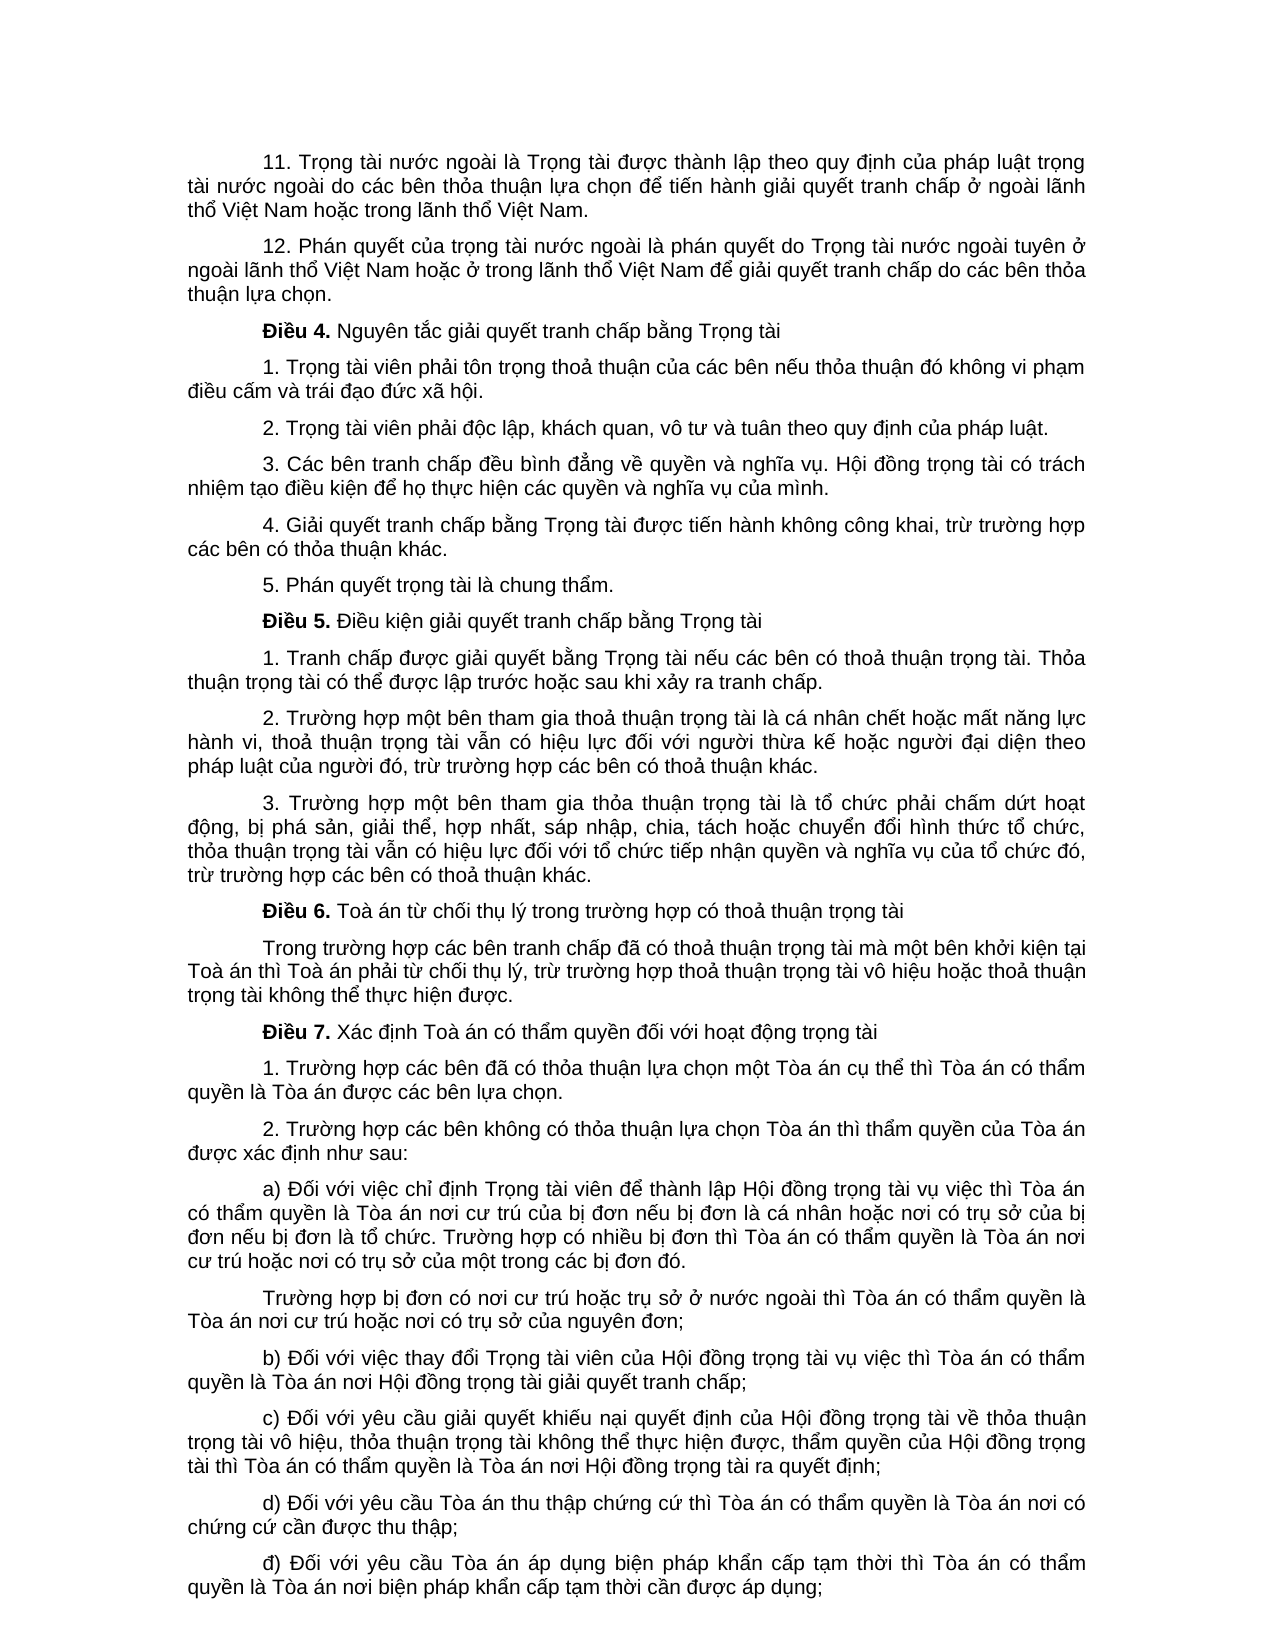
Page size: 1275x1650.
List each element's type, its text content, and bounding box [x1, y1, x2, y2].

text 1. Trọng tài viên phải tôn trọng thoả thuận của các bên nếu thỏa thuận đó không vi phạm điều cấm và trái đạo đức xã hội. [187, 355, 1087, 403]
text Điều 5. Điều kiện giải quyết tranh chấp bằng Trọng tài [187, 609, 1087, 633]
text d) Đối với yêu cầu Tòa án thu thập chứng cứ thì Tòa án có thẩm quyền là Tòa án nơi có chứng cứ cần được thu thập; [187, 1491, 1087, 1538]
text 11. Trọng tài nước ngoài là Trọng tài được thành lập theo quy định của pháp luật trọng tài nước ngoài do các bên thỏa thuận lựa chọn để tiến hành giải quyết tranh chấp ở ngoài lãnh thổ Việt Nam hoặc trong lãnh thổ Việt Nam. [187, 150, 1087, 222]
text 2. Trường hợp các bên không có thỏa thuận lựa chọn Tòa án thì thẩm quyền của Tòa án được xác định như sau: [187, 1117, 1087, 1164]
text Điều 7. Xác định Toà án có thẩm quyền đối với hoạt động trọng tài [187, 1020, 1087, 1044]
text Điều 4. Nguyên tắc giải quyết tranh chấp bằng Trọng tài [187, 319, 1087, 343]
text 1. Tranh chấp được giải quyết bằng Trọng tài nếu các bên có thoả thuận trọng tài. Thỏa thuận trọng tài có thể được lập trước hoặc sau khi xảy ra tranh chấp. [187, 646, 1087, 694]
text đ) Đối với yêu cầu Tòa án áp dụng biện pháp khẩn cấp tạm thời thì Tòa án có thẩm quyền là Tòa án nơi biện pháp khẩn cấp tạm thời cần được áp dụng; [187, 1551, 1087, 1599]
text 2. Trường hợp một bên tham gia thoả thuận trọng tài là cá nhân chết hoặc mất năng lực hành vi, thoả thuận trọng tài vẫn có hiệu lực đối với người thừa kế hoặc người đại diện theo pháp luật của người đó, trừ trường hợp các bên có thoả thuận khác. [187, 706, 1087, 778]
text c) Đối với yêu cầu giải quyết khiếu nại quyết định của Hội đồng trọng tài về thỏa thuận trọng tài vô hiệu, thỏa thuận trọng tài không thể thực hiện được, thẩm quyền của Hội đồng trọng tài thì Tòa án có thẩm quyền là Tòa án nơi Hội đồng trọng tài ra quyết định; [187, 1406, 1087, 1478]
text Trong trường hợp các bên tranh chấp đã có thoả thuận trọng tài mà một bên khởi kiện tại Toà án thì Toà án phải từ chối thụ lý, trừ trường hợp thoả thuận trọng tài vô hiệu hoặc thoả thuận trọng tài không thể thực hiện được. [187, 935, 1087, 1007]
text 3. Trường hợp một bên tham gia thỏa thuận trọng tài là tổ chức phải chấm dứt hoạt động, bị phá sản, giải thể, hợp nhất, sáp nhập, chia, tách hoặc chuyển đổi hình thức tổ chức, thỏa thuận trọng tài vẫn có hiệu lực đối với tổ chức tiếp nhận quyền và nghĩa vụ của tổ chức đó, trừ trường hợp các bên có thoả thuận khác. [187, 791, 1087, 886]
text b) Đối với việc thay đổi Trọng tài viên của Hội đồng trọng tài vụ việc thì Tòa án có thẩm quyền là Tòa án nơi Hội đồng trọng tài giải quyết tranh chấp; [187, 1346, 1087, 1394]
text Trường hợp bị đơn có nơi cư trú hoặc trụ sở ở nước ngoài thì Tòa án có thẩm quyền là Tòa án nơi cư trú hoặc nơi có trụ sở của nguyên đơn; [187, 1285, 1087, 1333]
text 3. Các bên tranh chấp đều bình đẳng về quyền và nghĩa vụ. Hội đồng trọng tài có trách nhiệm tạo điều kiện để họ thực hiện các quyền và nghĩa vụ của mình. [187, 452, 1087, 500]
text 1. Trường hợp các bên đã có thỏa thuận lựa chọn một Tòa án cụ thể thì Tòa án có thẩm quyền là Tòa án được các bên lựa chọn. [187, 1056, 1087, 1104]
text 5. Phán quyết trọng tài là chung thẩm. [187, 573, 1087, 597]
text Điều 6. Toà án từ chối thụ lý trong trường hợp có thoả thuận trọng tài [187, 899, 1087, 923]
text 12. Phán quyết của trọng tài nước ngoài là phán quyết do Trọng tài nước ngoài tuyên ở ngoài lãnh thổ Việt Nam hoặc ở trong lãnh thổ Việt Nam để giải quyết tranh chấp do các bên thỏa thuận lựa chọn. [187, 234, 1087, 306]
text 2. Trọng tài viên phải độc lập, khách quan, vô tư và tuân theo quy định của pháp luật. [187, 416, 1087, 439]
text a) Đối với việc chỉ định Trọng tài viên để thành lập Hội đồng trọng tài vụ việc thì Tòa án có thẩm quyền là Tòa án nơi cư trú của bị đơn nếu bị đơn là cá nhân hoặc nơi có trụ sở của bị đơn nếu bị đơn là tổ chức. Trường hợp có nhiều bị đơn thì Tòa án có thẩm quyền là Tòa án nơi cư trú hoặc nơi có trụ sở của một trong các bị đơn đó. [187, 1177, 1087, 1273]
text 4. Giải quyết tranh chấp bằng Trọng tài được tiến hành không công khai, trừ trường hợp các bên có thỏa thuận khác. [187, 512, 1087, 560]
